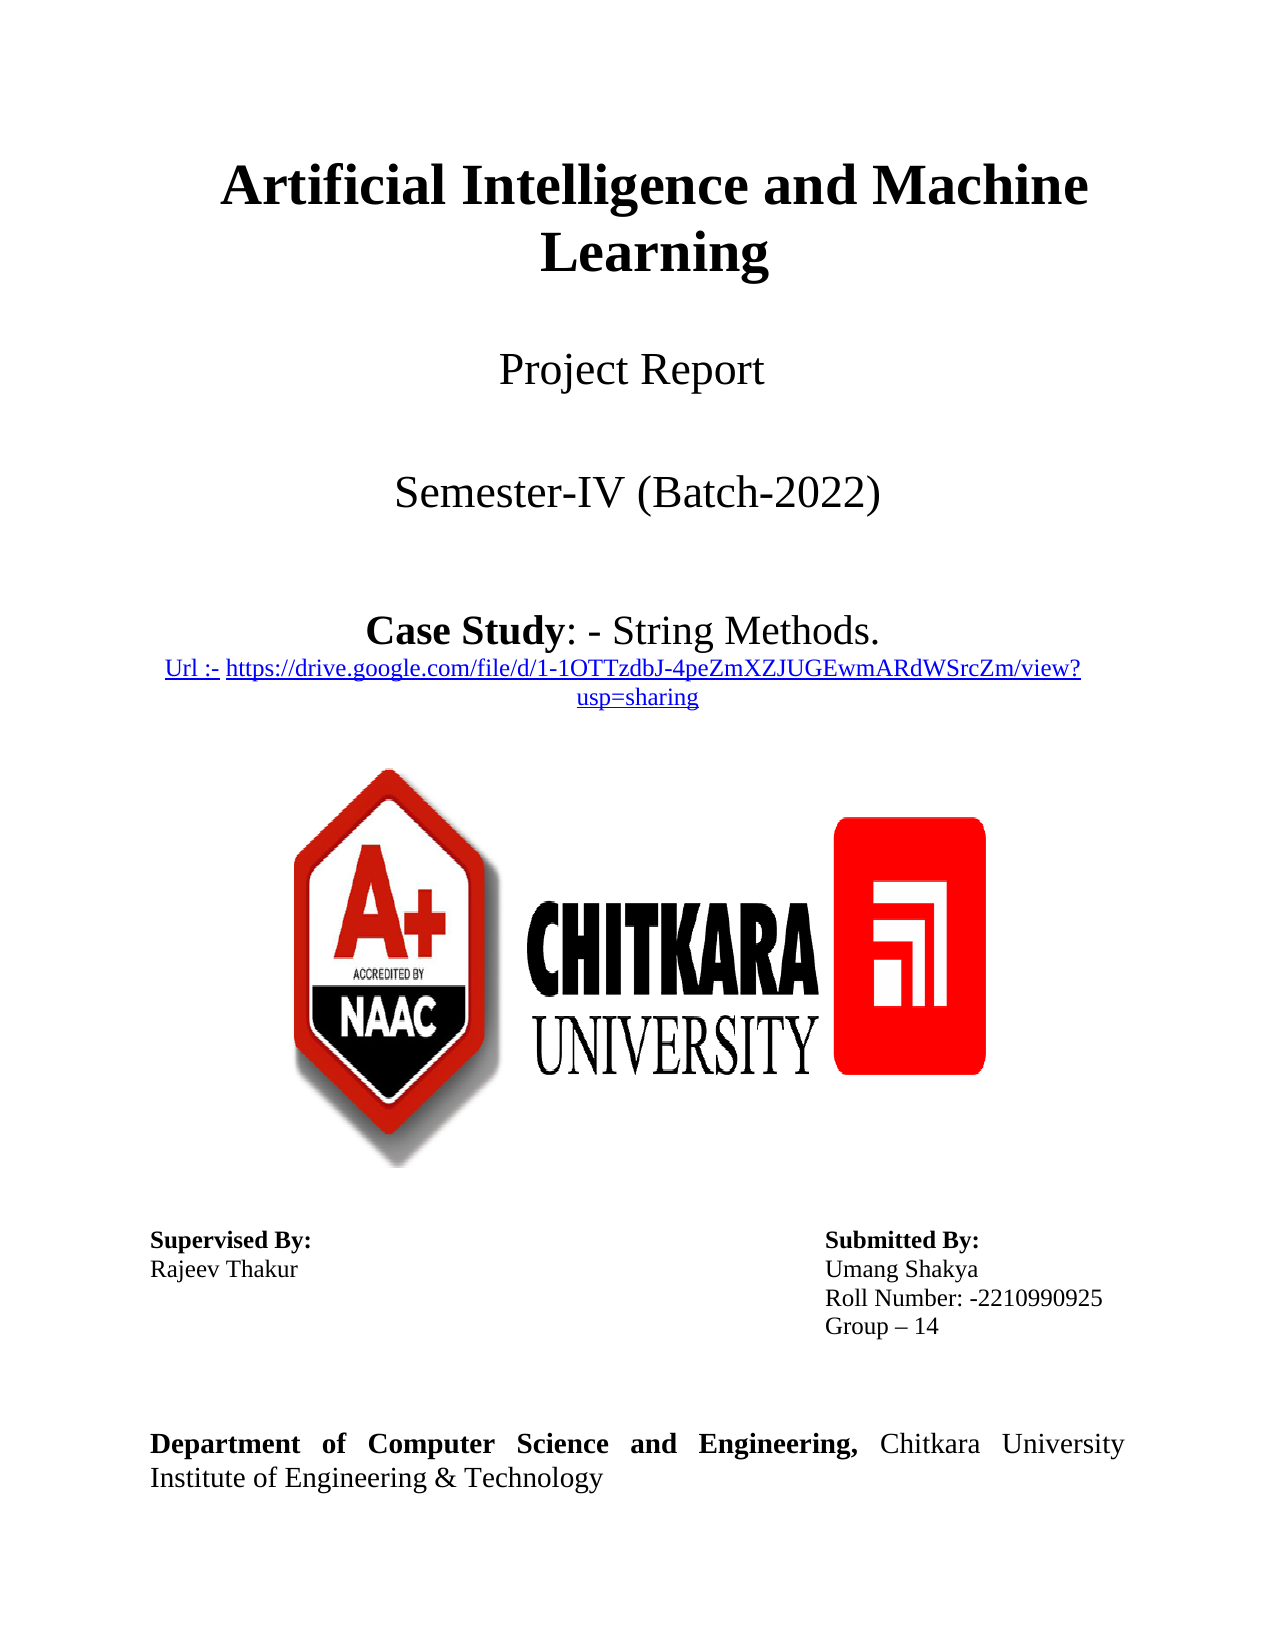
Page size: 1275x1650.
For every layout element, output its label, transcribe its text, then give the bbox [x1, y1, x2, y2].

text Supervised By: Submitted By: [150, 1225, 1125, 1254]
text Case Study: - String Methods. [120, 605, 1125, 653]
text Department of Computer Science and Engineering, Chitkara University Institute of Engineering & Technology [150, 1426, 1125, 1493]
text Semester-IV (Batch-2022) [150, 465, 1125, 517]
text Url :- https://drive.google.com/file/d/1-1OTTzdbJ-4peZmXZJUGEwmARdWSrcZm/view?usp=sharing [120, 653, 1125, 711]
text Artificial Intelligence and Machine Learning [150, 150, 1159, 284]
text Project Report [150, 342, 1125, 394]
text Group – 14 [150, 1311, 1125, 1340]
text Roll Number: -2210990925 [150, 1283, 1125, 1311]
picture [258, 738, 1017, 1168]
text Rajeev Thakur Umang Shakya [150, 1254, 1125, 1283]
